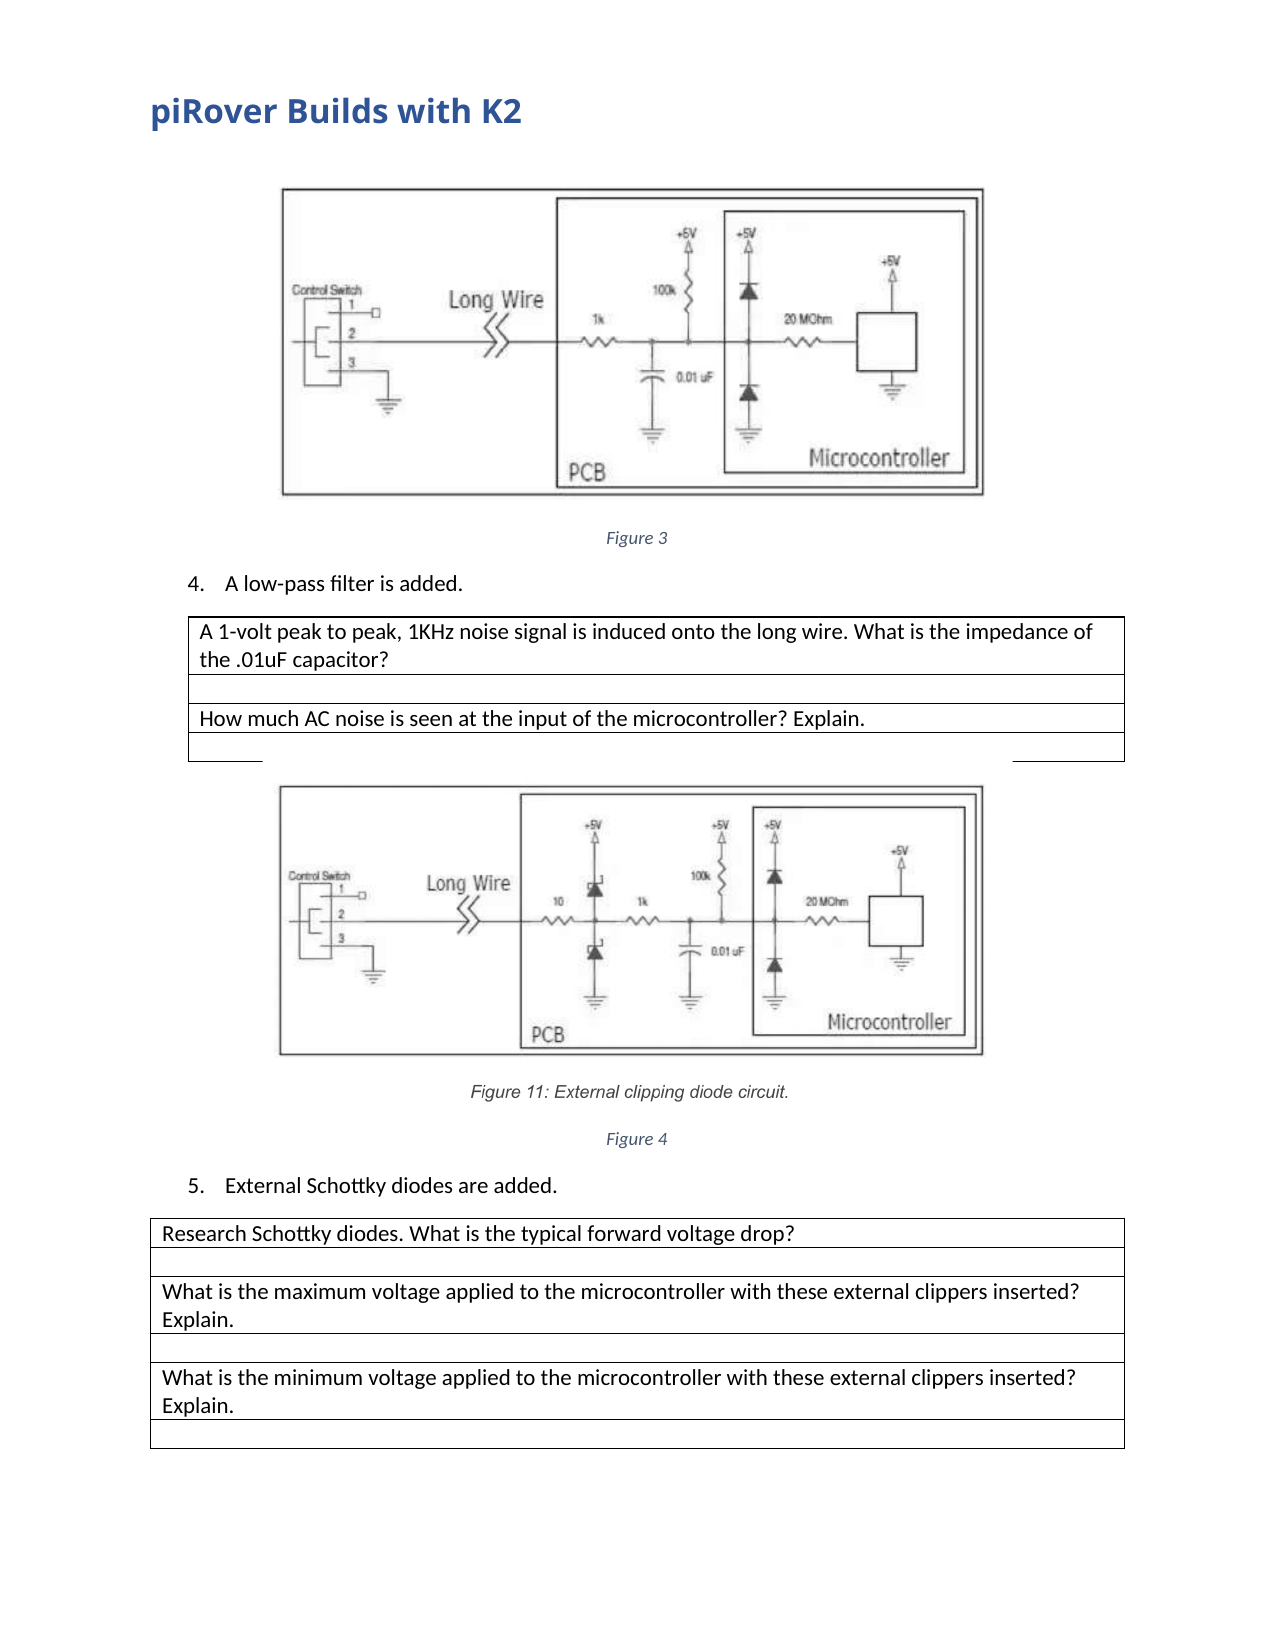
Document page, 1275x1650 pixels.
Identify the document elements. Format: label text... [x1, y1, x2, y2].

picture [262, 177, 1013, 507]
table_cell [151, 1334, 1124, 1362]
table_cell [189, 733, 1124, 761]
table_cell [151, 1420, 1124, 1448]
picture [262, 761, 1013, 1109]
list External Schottky diodes are added. [187, 1171, 1125, 1199]
table_cell What is the maximum voltage applied to the microcontroller with these external clippers inserted? Explain. [151, 1277, 1124, 1333]
table_cell [189, 675, 1124, 703]
table_header A 1-volt peak to peak, 1KHz noise signal is induced onto the long wire. What is the impedance of the .01uF capacitor? [189, 618, 1124, 673]
table_cell How much AC noise is seen at the input of the microcontroller? Explain. [189, 704, 1124, 732]
table_cell [151, 1248, 1124, 1276]
table_cell What is the minimum voltage applied to the microcontroller with these external clippers inserted? Explain. [151, 1363, 1124, 1419]
list A low-pass filter is added. [187, 569, 1125, 598]
table_header Research Schottky diodes. What is the typical forward voltage drop? [151, 1219, 1124, 1247]
